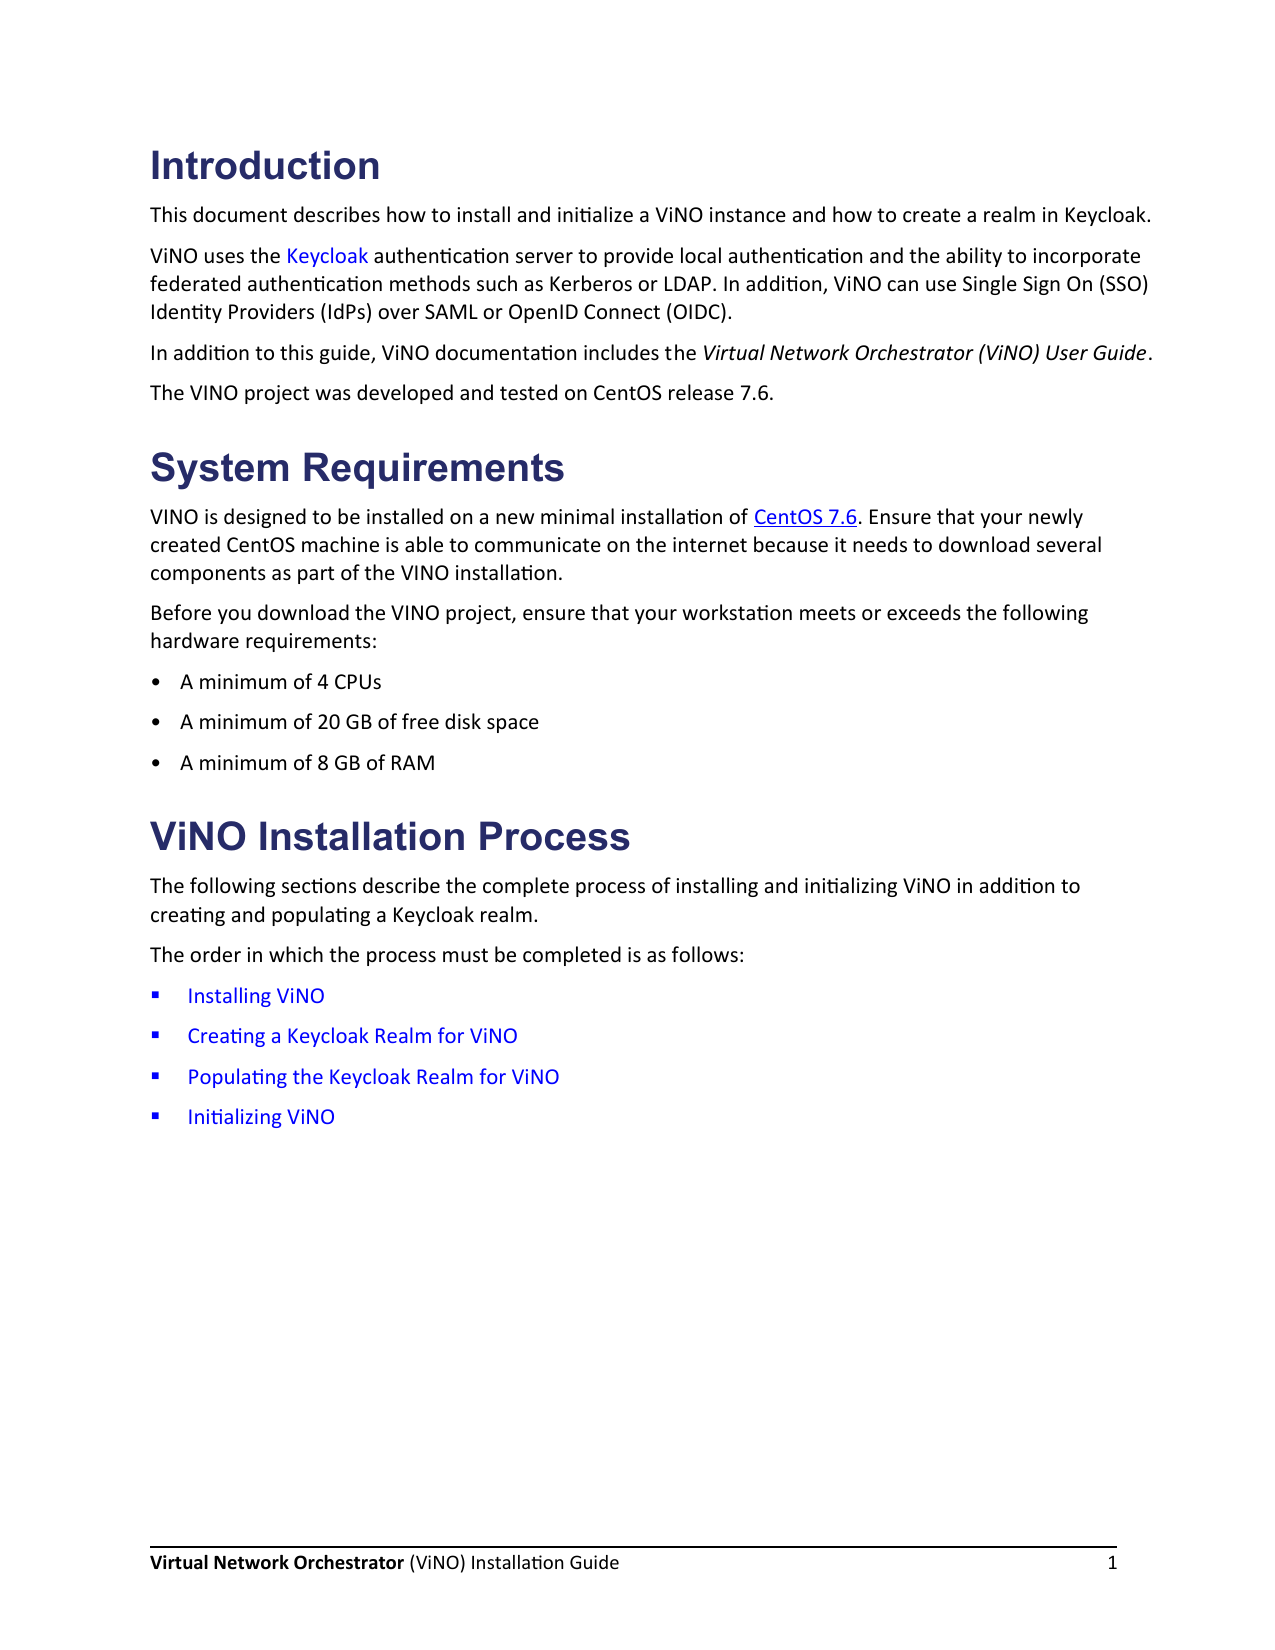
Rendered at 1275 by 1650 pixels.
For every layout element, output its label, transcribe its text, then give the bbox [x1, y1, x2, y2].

text The following sections describe the complete process of installing and initializing ViNO in addition to creating and populating a Keycloak realm. [150, 872, 1155, 928]
text • A minimum of 20 GB of free disk space [150, 707, 1155, 736]
text VINO is designed to be installed on a new minimal installation of CentOS 7.6. Ensure that your newly created CentOS machine is able to communicate on the internet because it needs to download several components as part of the VINO installation. [150, 502, 1155, 586]
text The order in which the process must be completed is as follows: [150, 940, 1155, 968]
text This document describes how to install and initialize a ViNO instance and how to create a realm in Keycloak. [150, 201, 1155, 229]
subtitle ViNO Installation Process [150, 813, 1155, 859]
text The VINO project was developed and tested on CentOS release 7.6. [150, 378, 1155, 406]
list Installing ViNO [150, 981, 1155, 1009]
text ViNO uses the Keycloak authentication server to provide local authentication and the ability to incorporate federated authentication methods such as Kerberos or LDAP. In addition, ViNO can use Single Sign On (SSO) Identity Providers (IdPs) over SAML or OpenID Connect (OIDC). [150, 241, 1155, 325]
text Before you download the VINO project, ensure that your workstation meets or exceeds the following hardware requirements: [150, 598, 1155, 654]
text In addition to this guide, ViNO documentation includes the Virtual Network Orchestrator (ViNO) User Guide. [150, 338, 1155, 366]
list Initializing ViNO [150, 1102, 1155, 1130]
subtitle System Requirements [150, 444, 1155, 489]
text • A minimum of 4 CPUs [150, 667, 1155, 695]
list Populating the Keycloak Realm for ViNO [150, 1062, 1155, 1090]
list Creating a Keycloak Realm for ViNO [150, 1021, 1155, 1049]
text • A minimum of 8 GB of RAM [150, 748, 1155, 776]
subtitle Introduction [150, 142, 1155, 188]
